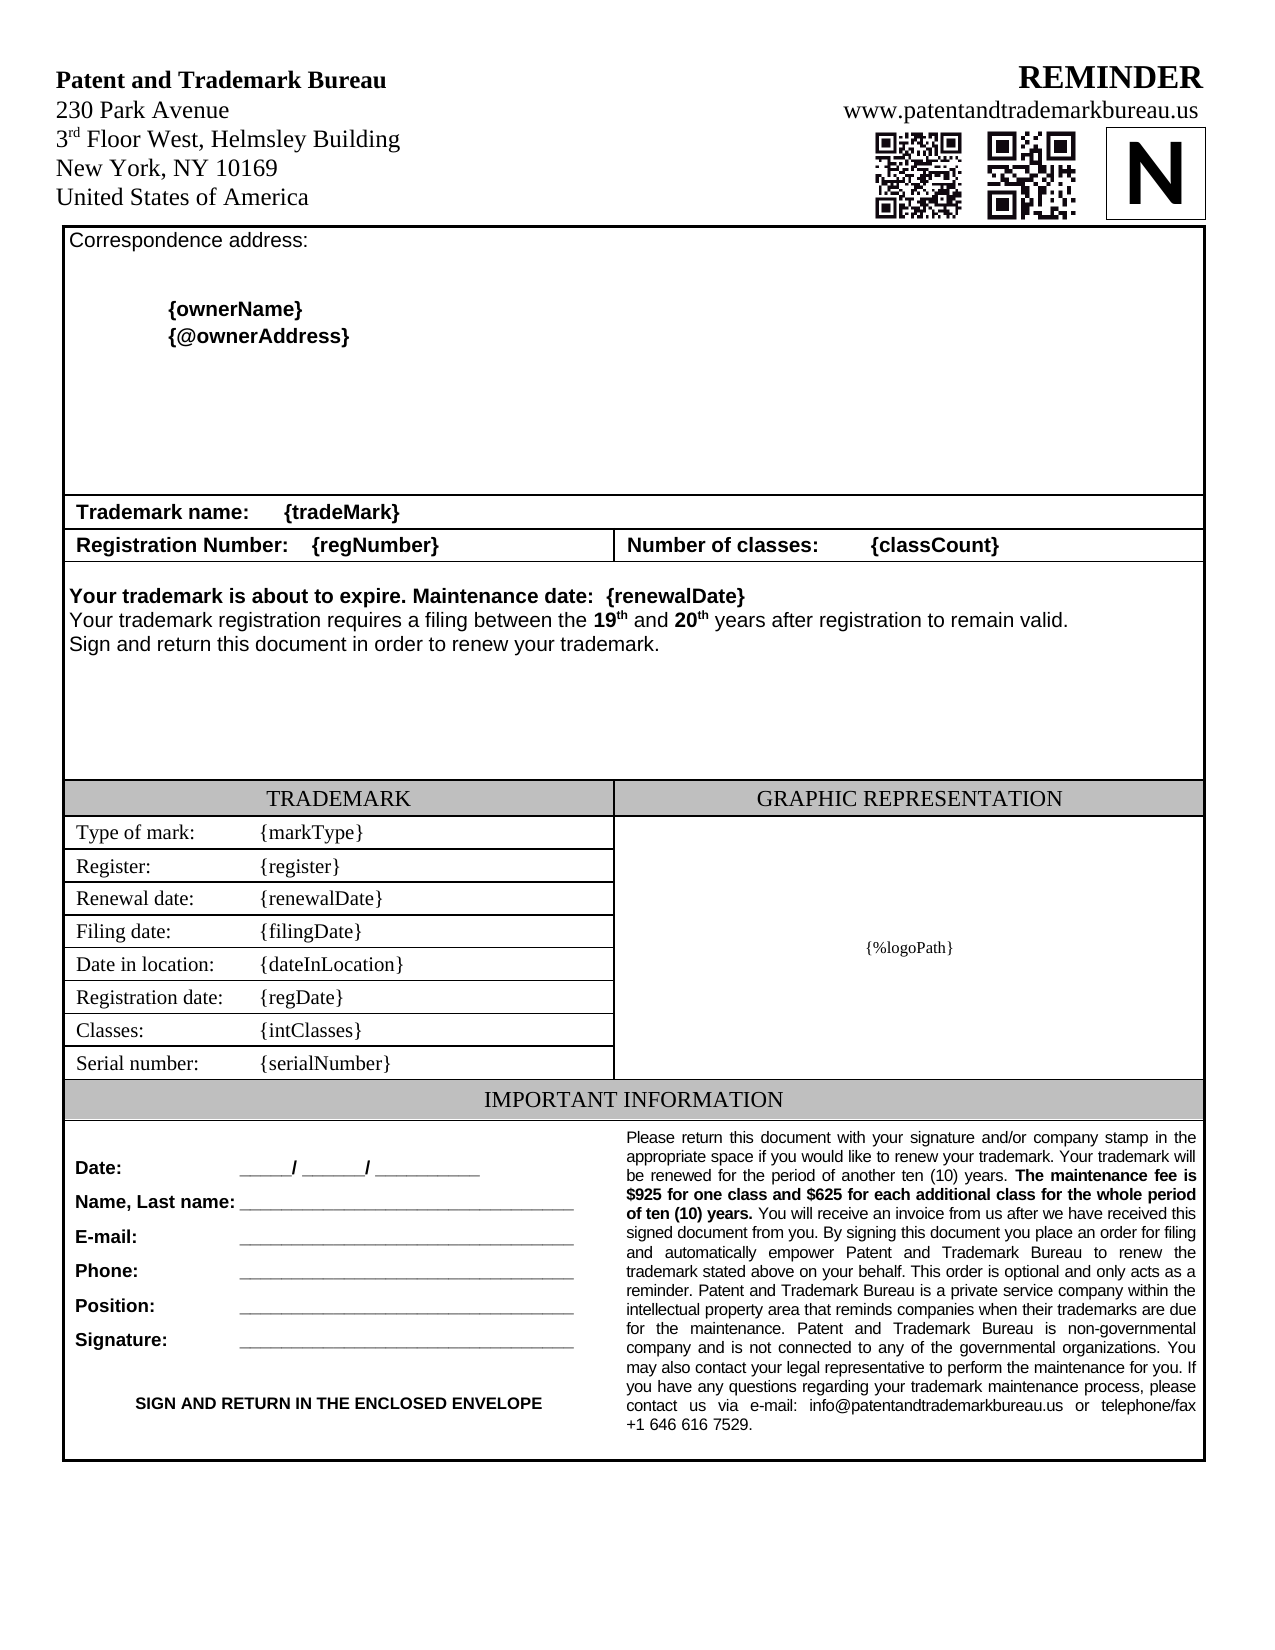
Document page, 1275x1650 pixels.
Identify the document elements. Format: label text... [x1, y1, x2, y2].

text United States of America [56, 182, 1106, 210]
table_cell Registration Number: {regNumber} [65, 530, 613, 561]
table_cell Serial number: [65, 1047, 246, 1078]
table_cell {%logoPath} [615, 817, 1203, 1078]
table_cell Trademark name: {tradeMark} [65, 496, 1203, 528]
table_cell {markType} [246, 817, 613, 848]
table_cell GRAPHIC REPRESENTATION [615, 781, 1203, 815]
table_cell Please return this document with your signature and/or company stamp in the appropriate space if you would like to renew your trademark. Your trademark will be renewed for the period of another ten (10) years. The maintenance fee is $925 for one class and $625 for each additional class for the whole period of ten (10) years. You will receive an invoice from us after we have received this signed document from you. By signing this document you place an order for filing and automatically empower Patent and Trademark Bureau to renew the trademark stated above on your behalf. This order is optional and only acts as a reminder. Patent and Trademark Bureau is a private service company within the intellectual property area that reminds companies when their trademarks are due for the maintenance. Patent and Trademark Bureau is non-governmental company and is not connected to any of the governmental organizations. You may also contact your legal representative to perform the maintenance for you. If you have any questions regarding your trademark maintenance process, please contact us via e-mail: info@patentandtrademarkbureau.us or telephone/fax +1 646 616 7529. [614, 1121, 1203, 1459]
table_cell Renewal date: [65, 883, 246, 914]
table_cell {intClasses} [246, 1014, 613, 1045]
table_cell {dateInLocation} [246, 948, 613, 980]
table_cell Registration date: [65, 981, 246, 1013]
table_cell Register: [65, 850, 246, 881]
table_cell {filingDate} [246, 916, 613, 947]
table_cell Number of classes: {classCount} [615, 530, 1203, 561]
text Patent and Trademark Bureau REMINDER [56, 57, 1218, 95]
table_cell Type of mark: [65, 817, 246, 848]
picture [864, 210, 1092, 225]
table_cell {serialNumber} [246, 1047, 613, 1078]
table_cell Filing date: [65, 916, 246, 947]
text 3rd Floor West, Helmsley Building [56, 124, 1209, 153]
table_cell {register} [246, 850, 613, 881]
table_cell Date: _____/ ______/ __________ Name, Last name: ________________________________ E-mail: ________________________________ Phone: ________________________________ Position: ________________________________ Signature: ________________________________ SIGN AND RETURN IN THE ENCLOSED ENVELOPE [65, 1121, 614, 1459]
table_cell IMPORTANT INFORMATION [65, 1080, 1203, 1119]
table_cell TRADEMARK [65, 781, 613, 815]
table_cell Your trademark is about to expire. Maintenance date: {renewalDate} Your trademark registration requires a filing between the 19th and 20th years after registration to remain valid. Sign and return this document in order to renew your trademark. [65, 562, 1203, 779]
table_cell {renewalDate} [246, 883, 613, 914]
table_cell Classes: [65, 1014, 246, 1045]
table_header Correspondence address: {ownerName} {@ownerAddress} [65, 228, 1203, 494]
text 230 Park Avenue www.patentandtrademarkbureau.us [56, 95, 1209, 124]
table_cell {regDate} [246, 981, 613, 1013]
text New York, NY 10169 [56, 153, 1106, 182]
table_cell Date in location: [65, 948, 246, 980]
